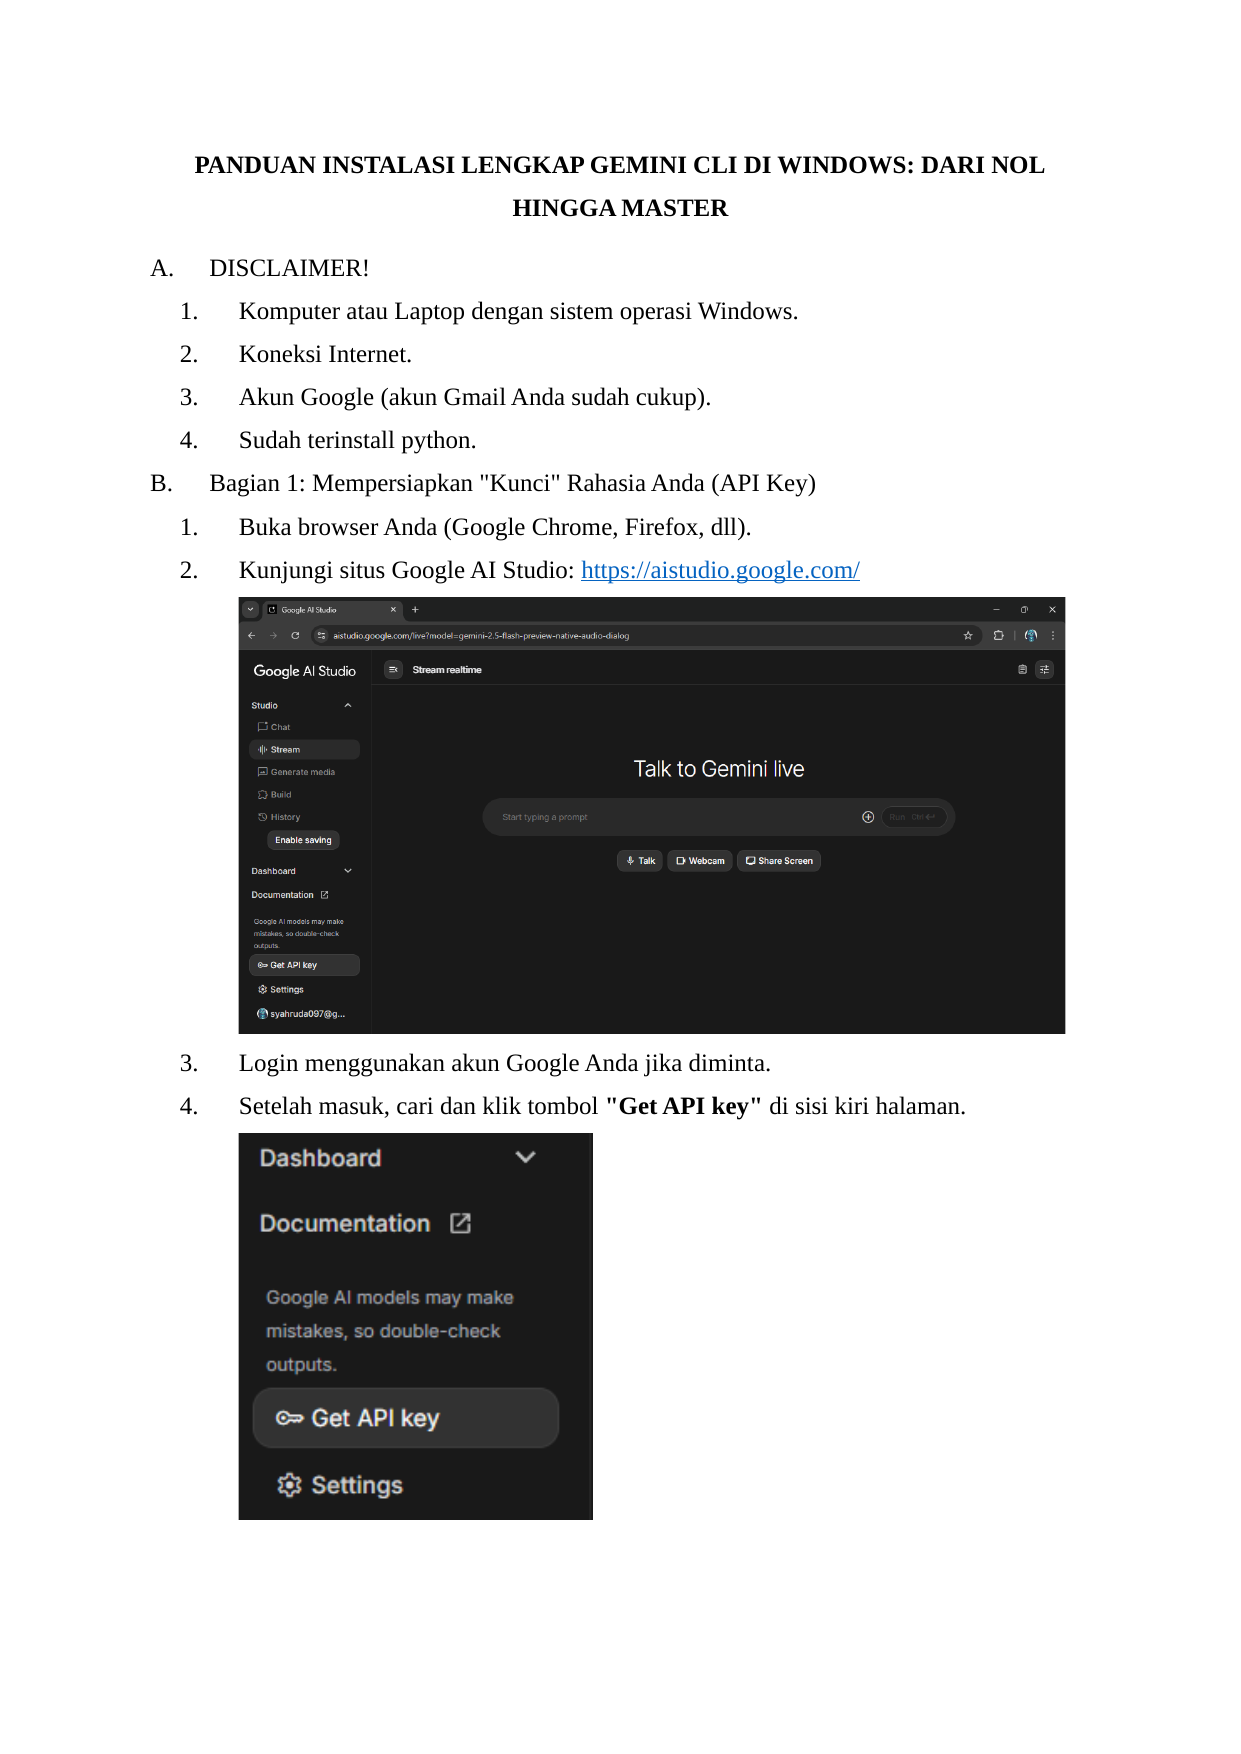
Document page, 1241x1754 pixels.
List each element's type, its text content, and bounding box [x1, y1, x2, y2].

list Setelah masuk, cari dan klik tombol "Get API key" di sisi kiri halaman. [179, 1091, 1090, 1119]
picture [238, 597, 1066, 1034]
list Komputer atau Laptop dengan sistem operasi Windows. [179, 296, 1090, 325]
list Bagian 1: Mempersiapkan "Kunci" Rahasia Anda (API Key) [150, 468, 1090, 497]
list DISCLAIMER! [150, 253, 1090, 282]
list Login menggunakan akun Google Anda jika diminta. [179, 1048, 1090, 1076]
list Kunjungi situs Google AI Studio: https://aistudio.google.com/ [179, 555, 1090, 583]
list Sudah terinstall python. [179, 425, 1090, 454]
list Buka browser Anda (Google Chrome, Firefox, dll). [179, 512, 1090, 540]
list Koneksi Internet. [179, 339, 1090, 368]
list Akun Google (akun Gmail Anda sudah cukup). [179, 382, 1090, 411]
text PANDUAN INSTALASI LENGKAP GEMINI CLI DI WINDOWS: DARI NOL HINGGA MASTER [150, 150, 1090, 222]
picture [238, 1133, 593, 1520]
